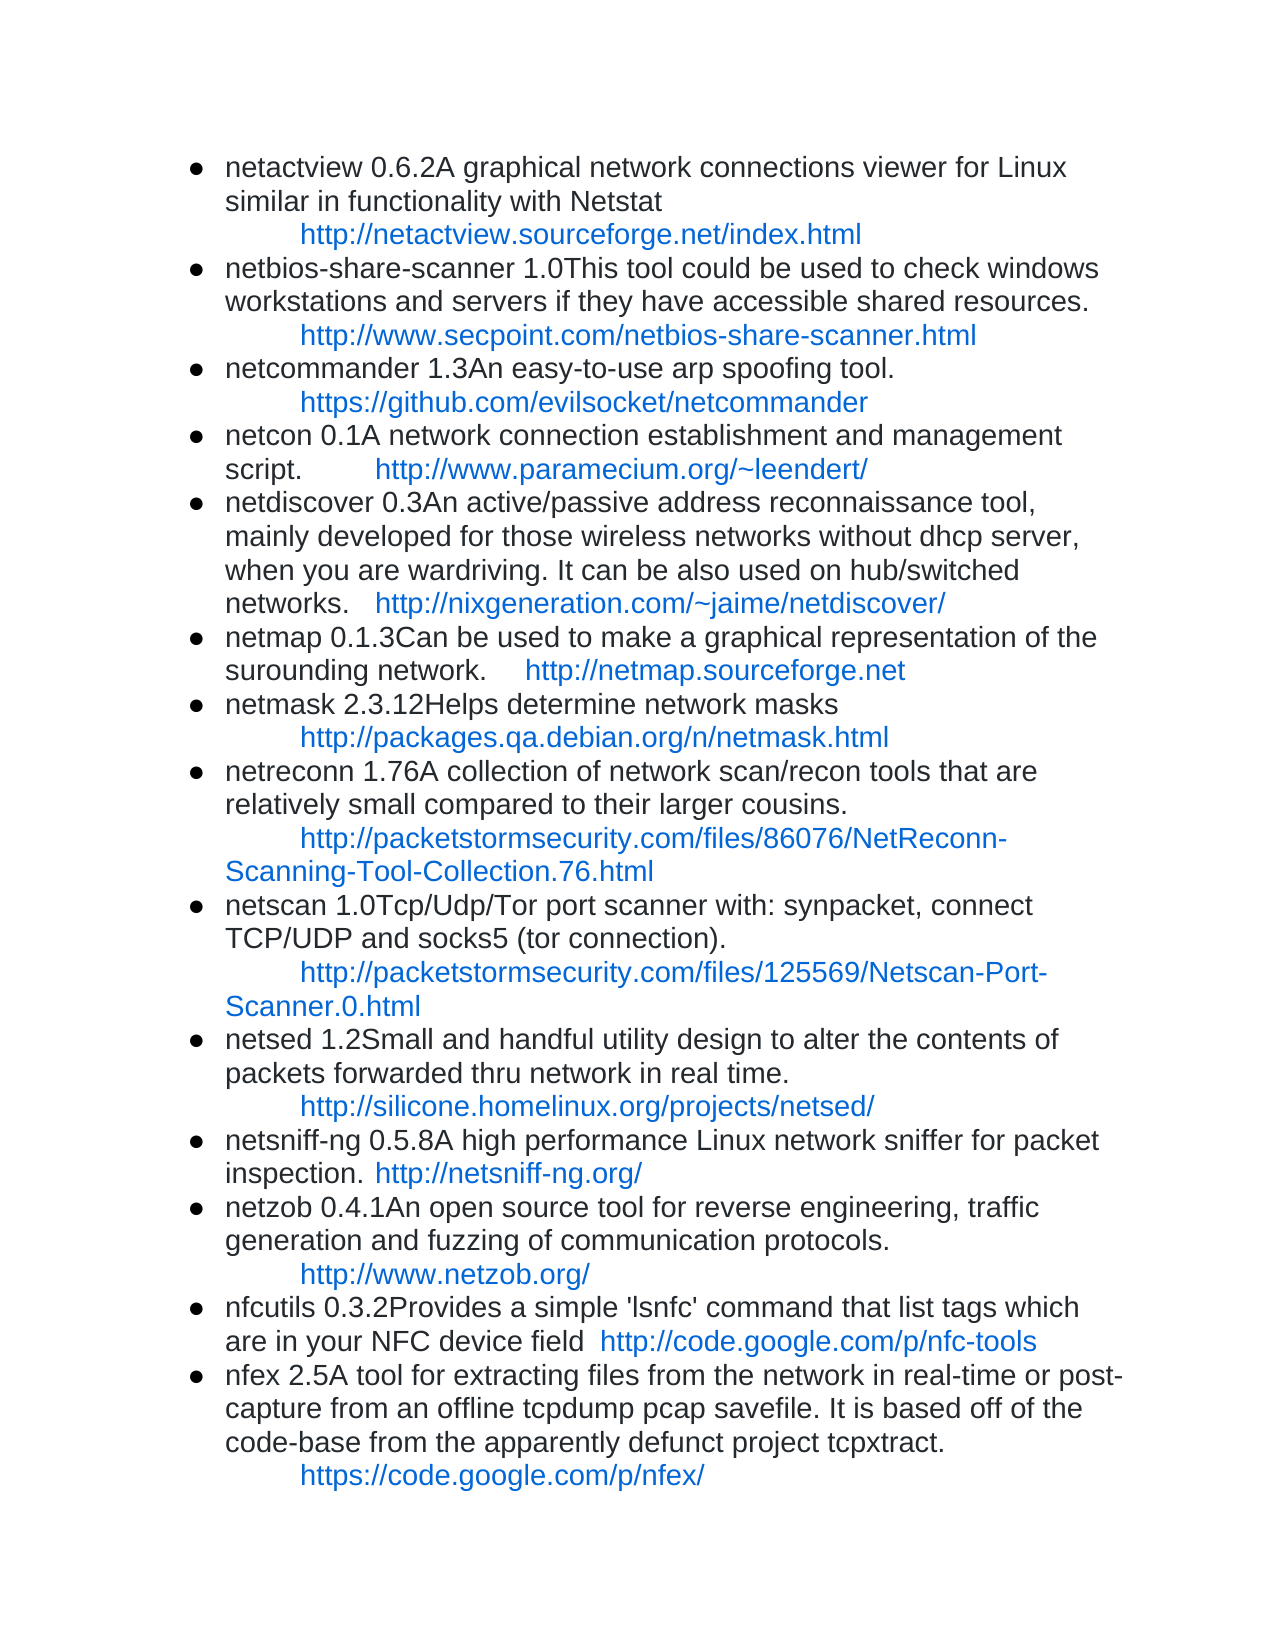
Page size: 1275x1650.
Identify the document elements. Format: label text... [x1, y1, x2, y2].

list netscan 1.0Tcp/Udp/Tor port scanner with: synpacket, connect TCP/UDP and socks5 (tor connection). http://packetstormsecurity.com/files/125569/Netscan-Port-Scanner.0.html [187, 888, 1125, 1022]
list netdiscover 0.3An active/passive address reconnaissance tool, mainly developed for those wireless networks without dhcp server, when you are wardriving. It can be also used on hub/switched networks. http://nixgeneration.com/~jaime/netdiscover/ [187, 485, 1125, 619]
list netcon 0.1A network connection establishment and management script. http://www.paramecium.org/~leendert/ [187, 418, 1125, 485]
list netreconn 1.76A collection of network scan/recon tools that are relatively small compared to their larger cousins. http://packetstormsecurity.com/files/86076/NetReconn-Scanning-Tool-Collection.76.html [187, 754, 1125, 888]
list netcommander 1.3An easy-to-use arp spoofing tool. https://github.com/evilsocket/netcommander [187, 351, 1125, 418]
list nfcutils 0.3.2Provides a simple 'lsnfc' command that list tags which are in your NFC device field http://code.google.com/p/nfc-tools [187, 1290, 1125, 1357]
list nfex 2.5A tool for extracting files from the network in real-time or post-capture from an offline tcpdump pcap savefile. It is based off of the code-base from the apparently defunct project tcpxtract. https://code.google.com/p/nfex/ [187, 1357, 1125, 1492]
list netbios-share-scanner 1.0This tool could be used to check windows workstations and servers if they have accessible shared resources. http://www.secpoint.com/netbios-share-scanner.html [187, 251, 1125, 351]
list netactview 0.6.2A graphical network connections viewer for Linux similar in functionality with Netstat http://netactview.sourceforge.net/index.html [187, 150, 1125, 251]
list netzob 0.4.1An open source tool for reverse engineering, traffic generation and fuzzing of communication protocols. http://www.netzob.org/ [187, 1190, 1125, 1290]
list netsniff-ng 0.5.8A high performance Linux network sniffer for packet inspection. http://netsniff-ng.org/ [187, 1123, 1125, 1190]
list netmask 2.3.12Helps determine network masks http://packages.qa.debian.org/n/netmask.html [187, 687, 1125, 754]
list netmap 0.1.3Can be used to make a graphical representation of the surounding network. http://netmap.sourceforge.net [187, 619, 1125, 687]
list netsed 1.2Small and handful utility design to alter the contents of packets forwarded thru network in real time. http://silicone.homelinux.org/projects/netsed/ [187, 1022, 1125, 1123]
